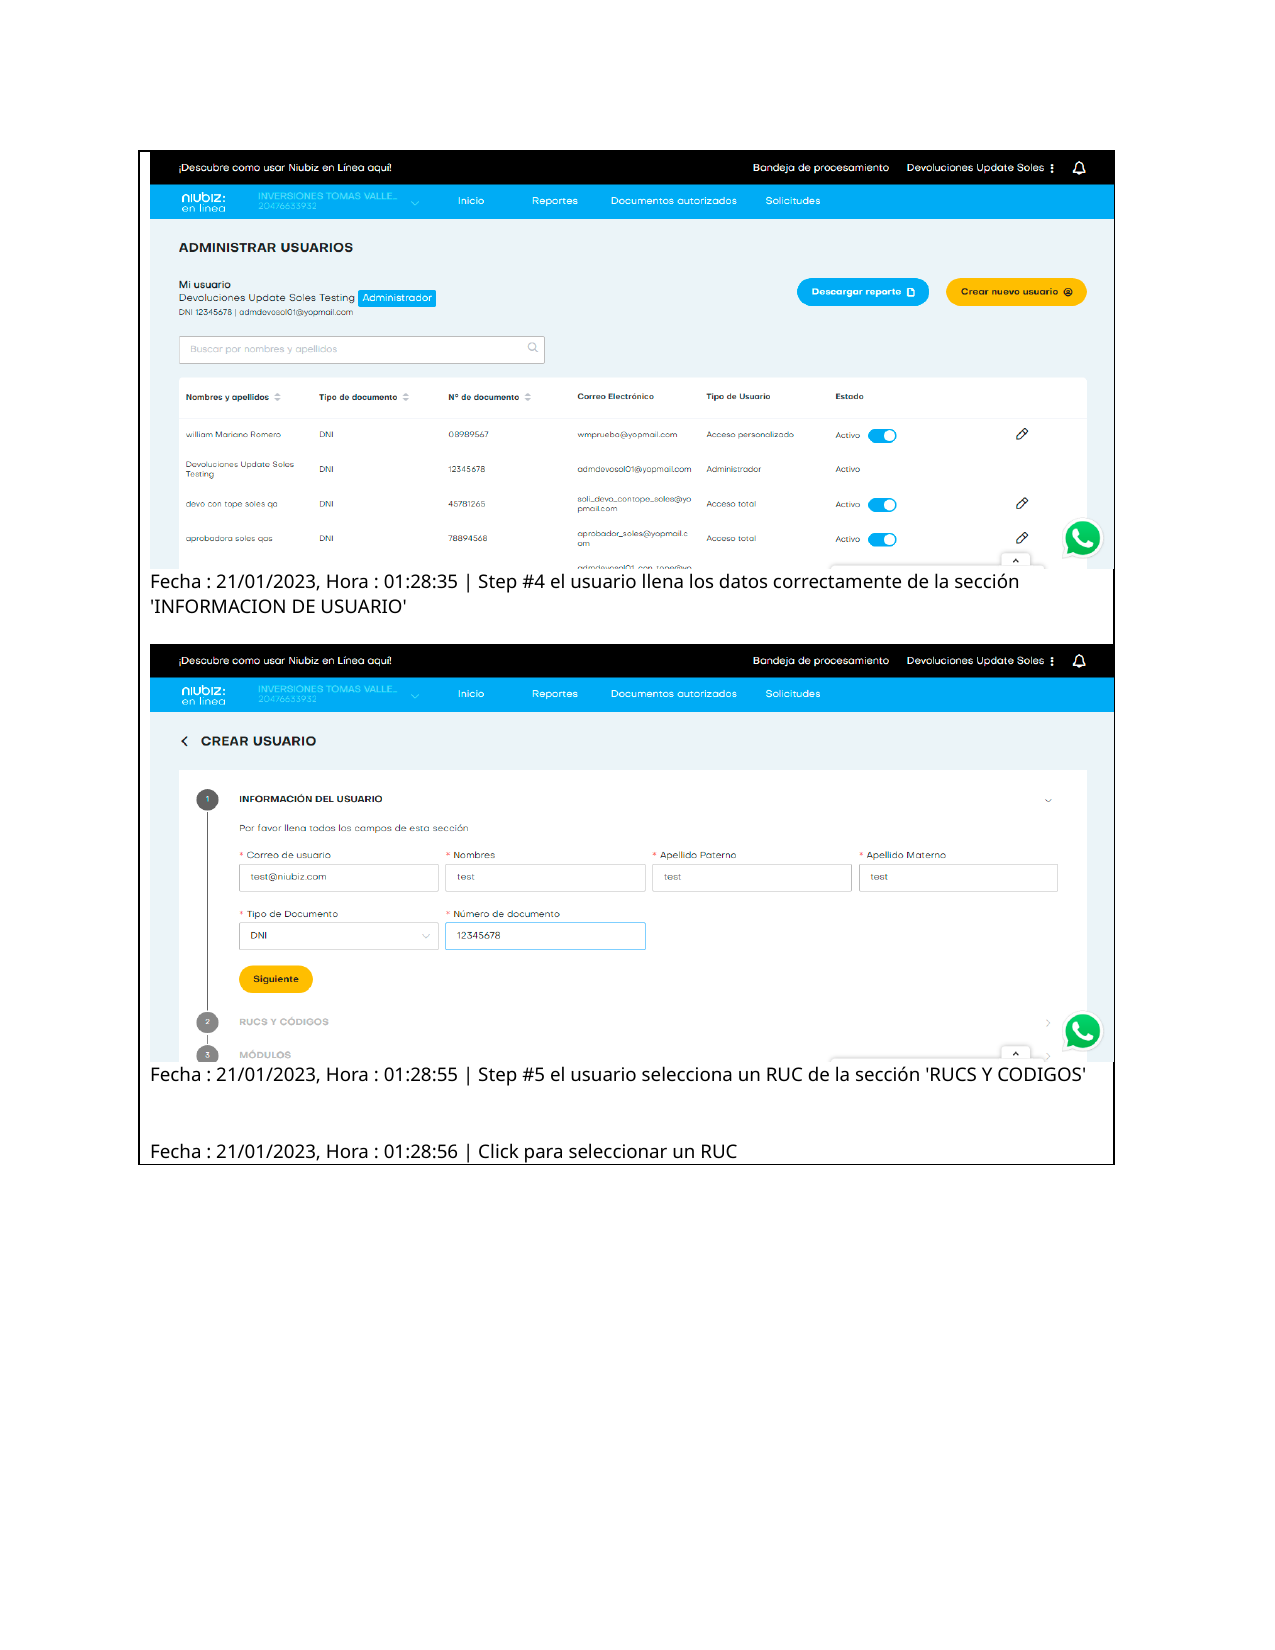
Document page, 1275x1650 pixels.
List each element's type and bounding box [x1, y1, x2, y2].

picture [150, 713, 1114, 1062]
picture [150, 644, 1114, 676]
picture [150, 220, 1114, 569]
picture [150, 151, 1114, 183]
table_cell [140, 152, 1113, 1163]
